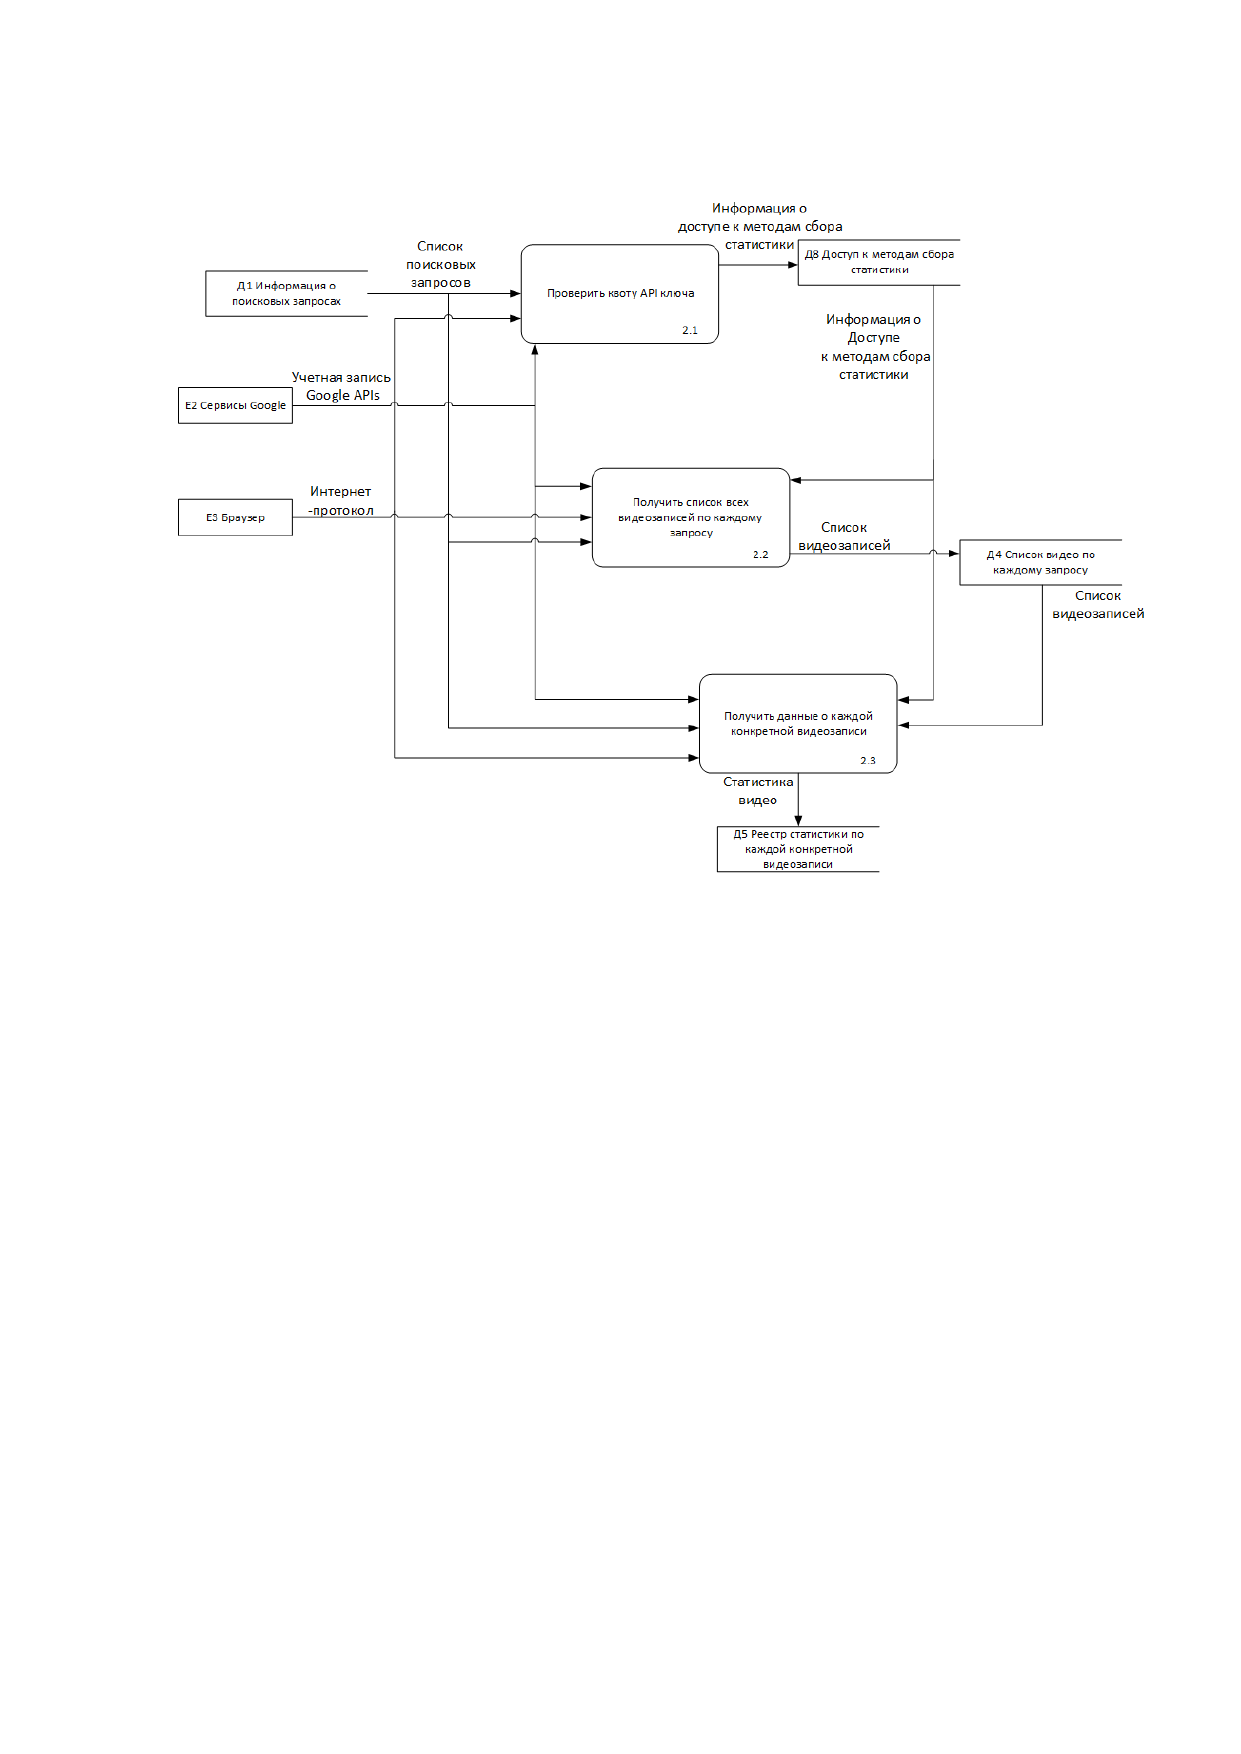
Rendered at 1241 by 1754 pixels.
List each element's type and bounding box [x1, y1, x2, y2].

picture [177, 193, 1152, 878]
